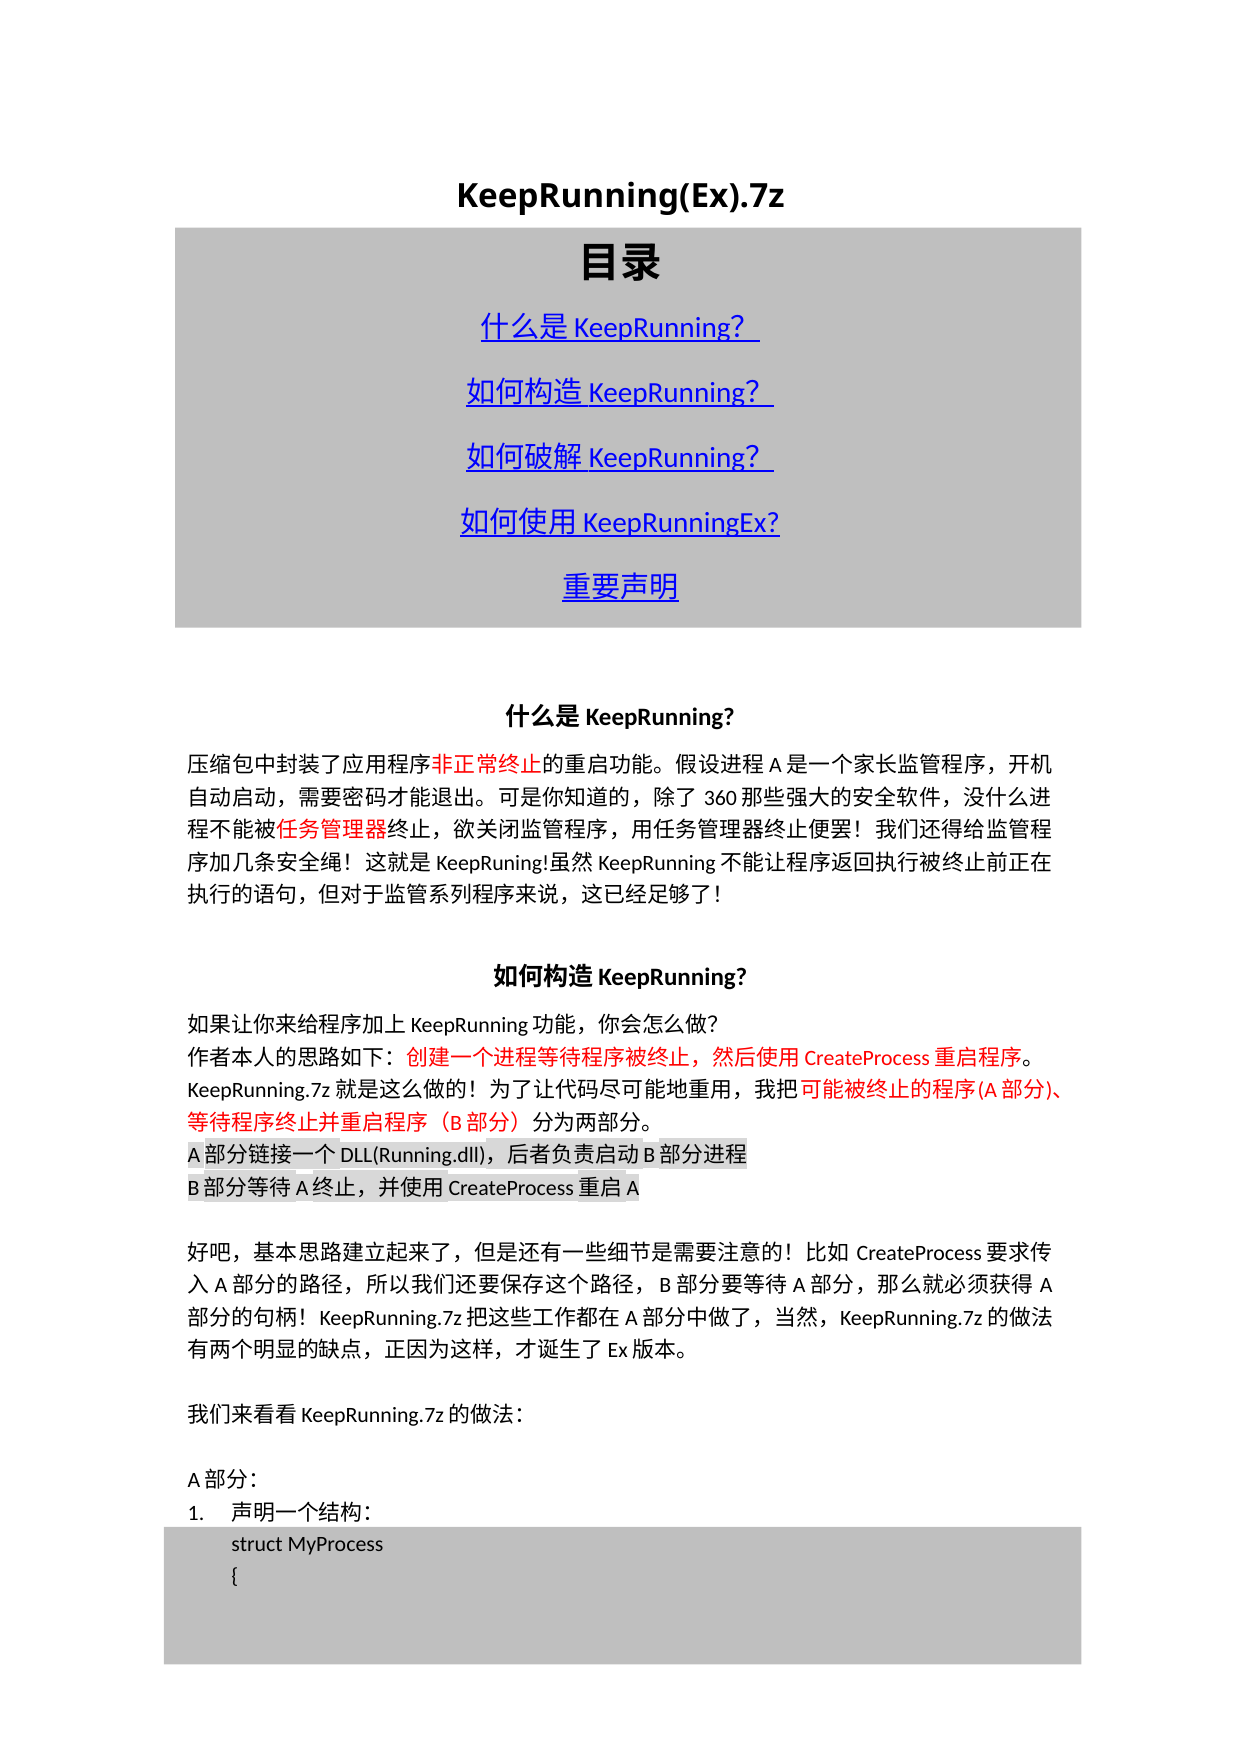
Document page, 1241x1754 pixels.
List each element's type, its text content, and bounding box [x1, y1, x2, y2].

text { [231, 1559, 1053, 1592]
text 好吧，基本思路建立起来了，但是还有一些细节是需要注意的！比如CreateProcess要求传入A部分的路径，所以我们还要保存这个路径，B部分要等待A部分，那么就必须获得A部分的句柄！KeepRunning.7z把这些工作都在A部分中做了，当然，KeepRunning.7z的做法有两个明显的缺点，正因为这样，才诞生了Ex版本。 [187, 1234, 1053, 1364]
text 什么是KeepRunning? [187, 682, 1053, 747]
text 重要声明 [187, 552, 1053, 617]
text KeepRunning.7z就是这么做的！为了让代码尽可能地重用，我把可能被终止的程序(A部分)、等待程序终止并重启程序（B部分）分为两部分。 [187, 1072, 1053, 1137]
text 如何构造KeepRunning? [187, 942, 1053, 1007]
text 如果让你来给程序加上KeepRunning功能，你会怎么做？ [187, 1007, 1053, 1039]
text struct MyProcess [231, 1527, 1053, 1559]
text 如何构造KeepRunning？ [187, 357, 1053, 422]
text A部分： [187, 1462, 1053, 1494]
text 如何破解KeepRunning？ [187, 422, 1053, 487]
list 声明一个结构： [187, 1494, 1053, 1527]
text 压缩包中封装了应用程序非正常终止的重启功能。假设进程A是一个家长监管程序，开机自动启动，需要密码才能退出。可是你知道的，除了360那些强大的安全软件，没什么进程不能被任务管理器终止，欲关闭监管程序，用任务管理器终止便罢！我们还得给监管程序加几条安全绳！这就是KeepRuning!虽然KeepRunning不能让程序返回执行被终止前正在执行的语句，但对于监管系列程序来说，这已经足够了！ [187, 747, 1053, 909]
text B部分等待A终止，并使用CreateProcess重启A [187, 1169, 1053, 1202]
text 目录 [187, 227, 1053, 292]
text KeepRunning(Ex).7z [187, 162, 1053, 227]
text 如何使用KeepRunningEx? [187, 487, 1053, 552]
text A部分链接一个DLL(Running.dll)，后者负责启动B部分进程 [187, 1137, 1053, 1169]
text 什么是KeepRunning？ [187, 292, 1053, 357]
text 作者本人的思路如下：创建一个进程等待程序被终止，然后使用CreateProcess重启程序。 [187, 1039, 1053, 1072]
text 我们来看看KeepRunning.7z的做法： [187, 1397, 1053, 1429]
